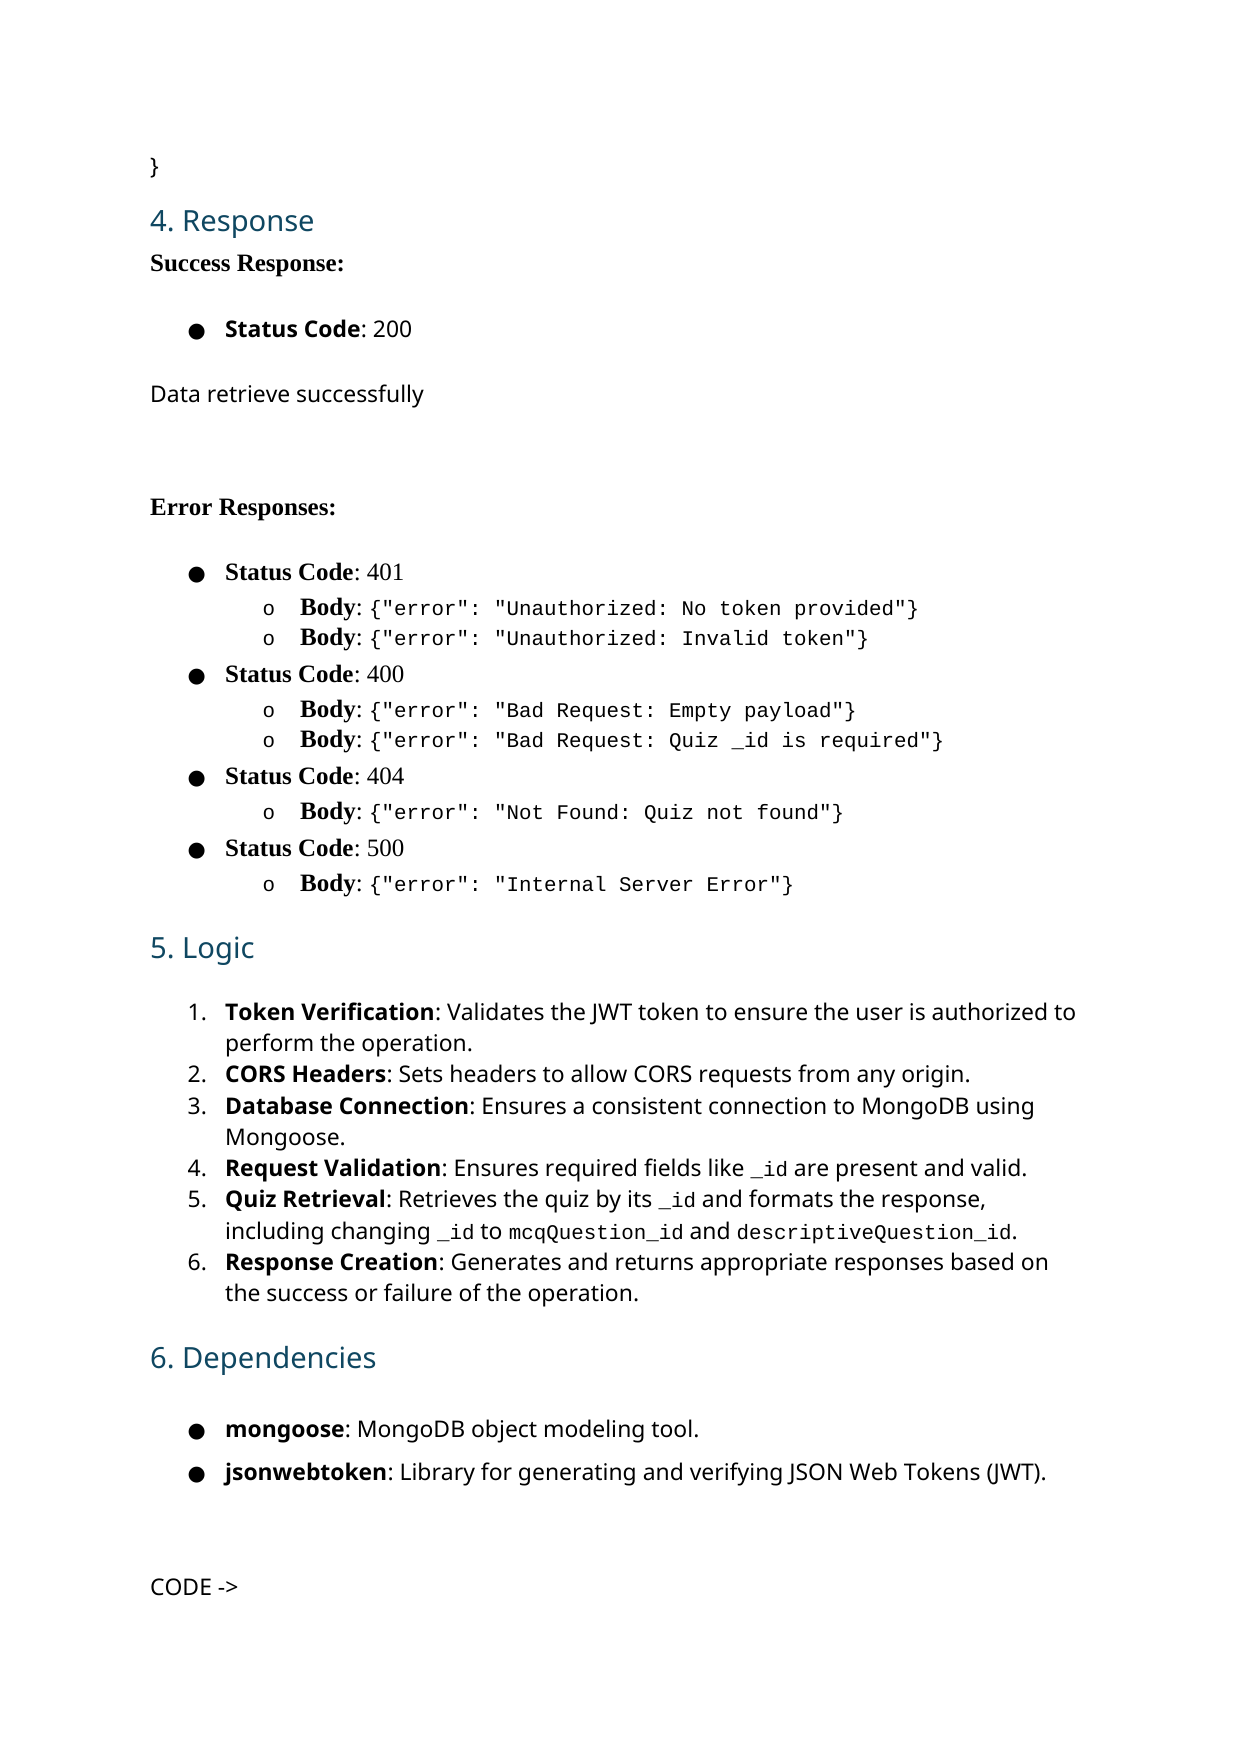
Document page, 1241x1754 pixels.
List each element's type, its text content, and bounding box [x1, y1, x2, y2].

list Status Code: 401 [187, 549, 1090, 592]
list Body: {"error": "Unauthorized: No token provided"} [262, 592, 1090, 622]
list CORS Headers: Sets headers to allow CORS requests from any origin. [187, 1058, 1090, 1089]
list Token Verification: Validates the JWT token to ensure the user is authorized to perform the operation. [187, 996, 1090, 1058]
list Body: {"error": "Bad Request: Empty payload"} [262, 694, 1090, 724]
list jsonwebtoken: Library for generating and verifying JSON Web Tokens (JWT). [187, 1449, 1090, 1492]
list Status Code: 400 [187, 651, 1090, 694]
subtitle 4. Response [150, 200, 1090, 240]
list Body: {"error": "Internal Server Error"} [262, 868, 1090, 898]
subtitle 6. Dependencies [150, 1337, 1090, 1377]
list Body: {"error": "Unauthorized: Invalid token"} [262, 622, 1090, 651]
subtitle 5. Logic [150, 927, 1090, 967]
list Status Code: 404 [187, 753, 1090, 796]
list mongoose: MongoDB object modeling tool. [187, 1406, 1090, 1449]
list Body: {"error": "Bad Request: Quiz _id is required"} [262, 724, 1090, 753]
text Success Response: [150, 248, 1090, 277]
list Response Creation: Generates and returns appropriate responses based on the success or failure of the operation. [187, 1246, 1090, 1308]
list Database Connection: Ensures a consistent connection to MongoDB using Mongoose. [187, 1089, 1090, 1152]
list Quiz Retrieval: Retrieves the quiz by its _id and formats the response, including changing _id to mcqQuestion_id and descriptiveQuestion_id. [187, 1183, 1090, 1246]
text } [150, 150, 1090, 181]
list Body: {"error": "Not Found: Quiz not found"} [262, 796, 1090, 826]
text Error Responses: [150, 492, 1090, 520]
text CODE -> [150, 1571, 1090, 1603]
list Request Validation: Ensures required fields like _id are present and valid. [187, 1152, 1090, 1183]
list Status Code: 500 [187, 826, 1090, 868]
list Status Code: 200 [187, 306, 1090, 349]
text Data retrieve successfully [150, 378, 1090, 409]
